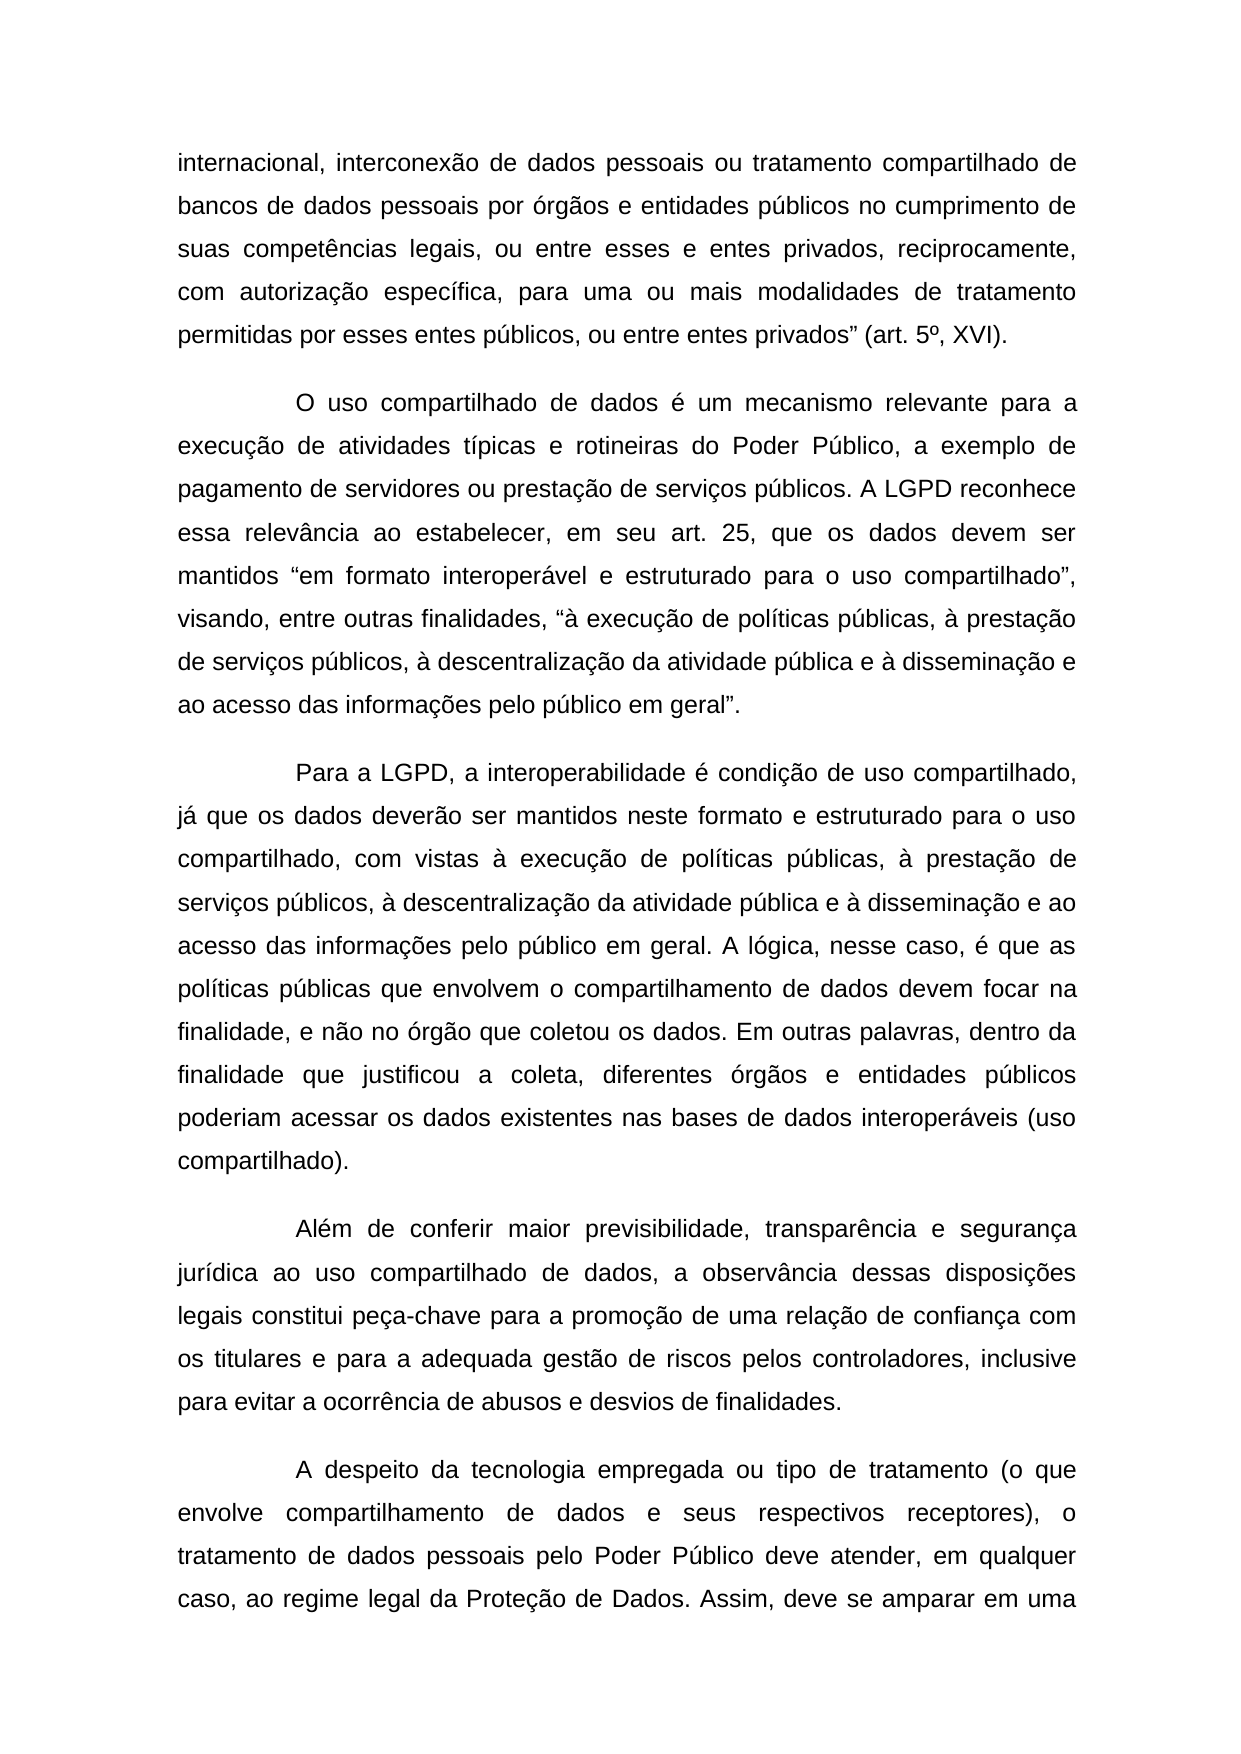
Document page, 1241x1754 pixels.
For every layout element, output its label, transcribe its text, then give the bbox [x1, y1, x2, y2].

text Além de conferir maior previsibilidade, transparência e segurança jurídica ao uso compartilhado de dados, a observância dessas disposições legais constitui peça-chave para a promoção de uma relação de confiança com os titulares e para a adequada gestão de riscos pelos controladores, inclusive para evitar a ocorrência de abusos e desvios de finalidades. [177, 1214, 1078, 1416]
text Para a LGPD, a interoperabilidade é condição de uso compartilhado, já que os dados deverão ser mantidos neste formato e estruturado para o uso compartilhado, com vistas à execução de políticas públicas, à prestação de serviços públicos, à descentralização da atividade pública e à disseminação e ao acesso das informações pelo público em geral. A lógica, nesse caso, é que as políticas públicas que envolvem o compartilhamento de dados devem focar na finalidade, e não no órgão que coletou os dados. Em outras palavras, dentro da finalidade que justificou a coleta, diferentes órgãos e entidades públicos poderiam acessar os dados existentes nas bases de dados interoperáveis (uso compartilhado). [177, 758, 1078, 1175]
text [177, 1455, 1078, 1613]
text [177, 148, 1078, 349]
text O uso compartilhado de dados é um mecanismo relevante para a execução de atividades típicas e rotineiras do Poder Público, a exemplo de pagamento de servidores ou prestação de serviços públicos. A LGPD reconhece essa relevância ao estabelecer, em seu art. 25, que os dados devem ser mantidos “em formato interoperável e estruturado para o uso compartilhado”, visando, entre outras finalidades, “à execução de políticas públicas, à prestação de serviços públicos, à descentralização da atividade pública e à disseminação e ao acesso das informações pelo público em geral”. [177, 388, 1078, 719]
